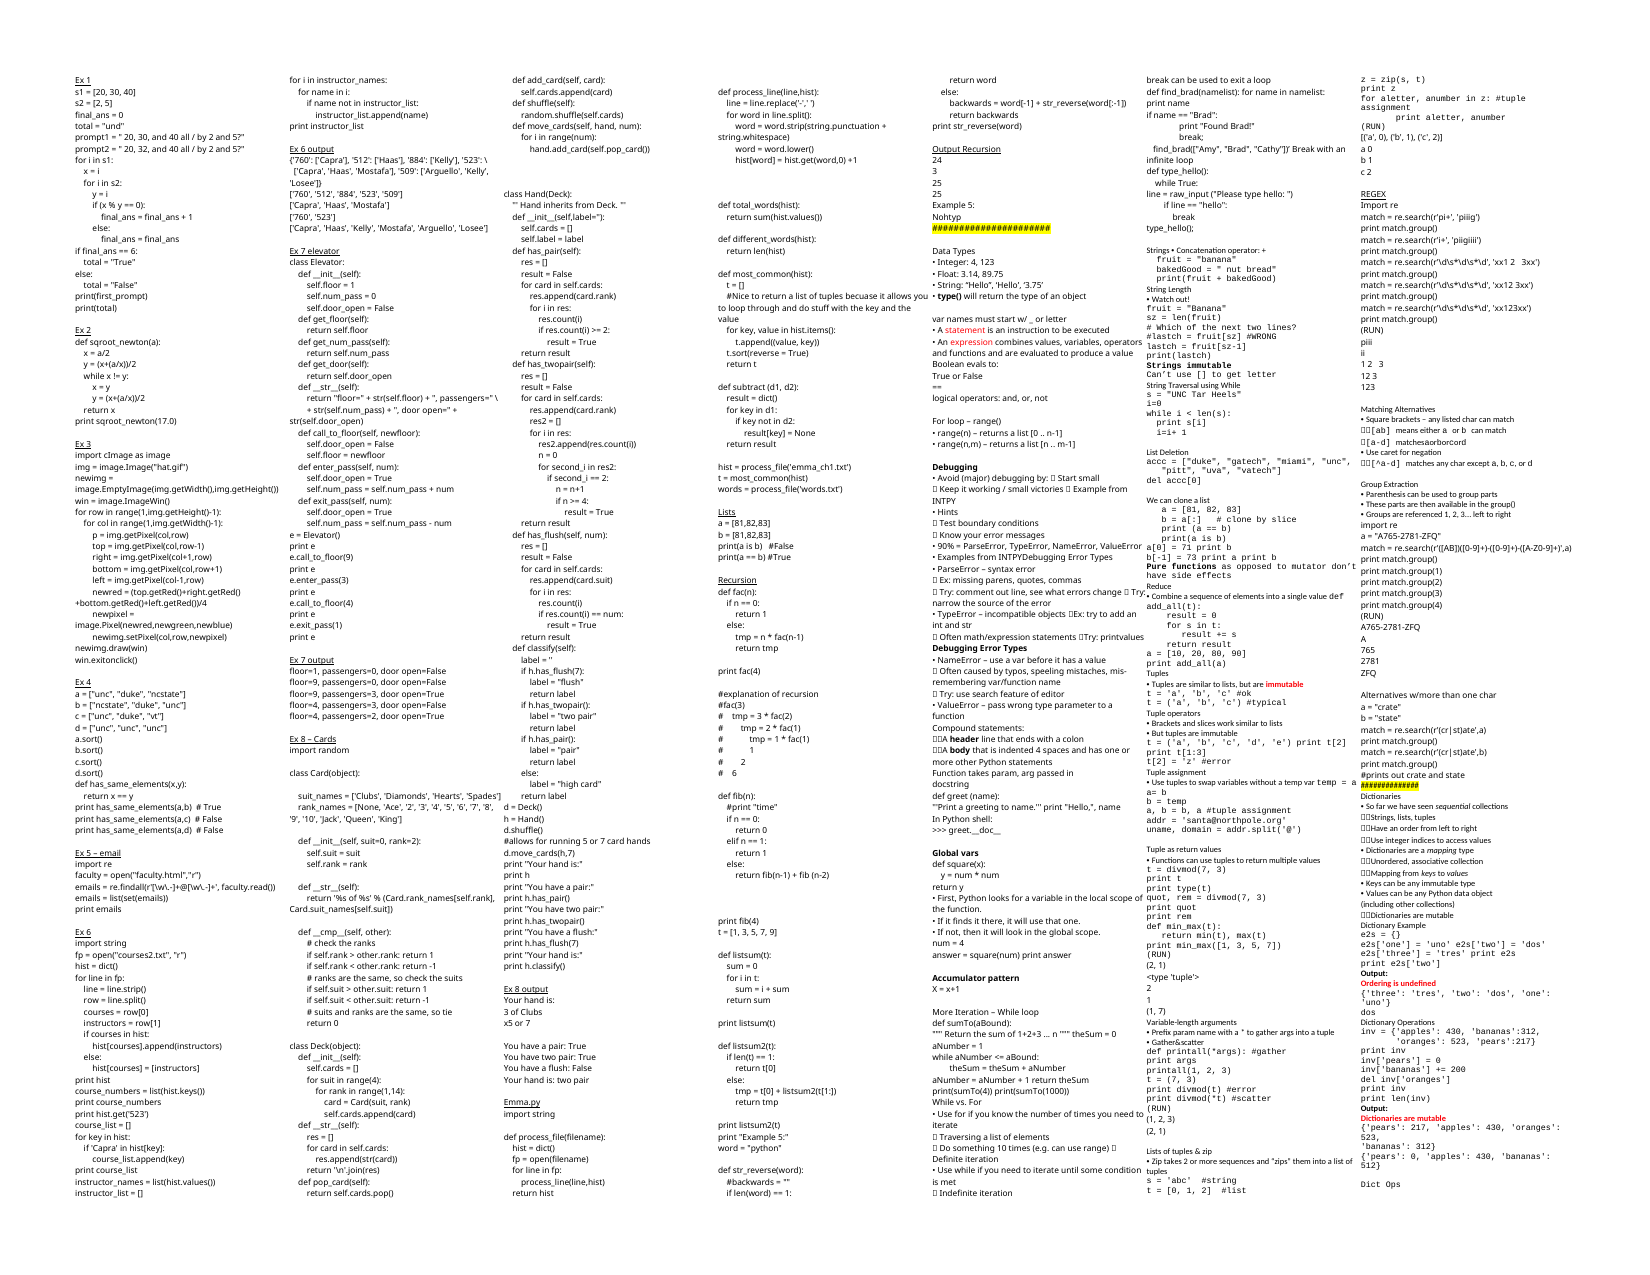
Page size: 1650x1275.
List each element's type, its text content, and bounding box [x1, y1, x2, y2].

text ['Capra', 'Haas', 'Mostafa'], '509': ['Arguello', 'Kelly', 'Losee']} [289, 166, 503, 188]
text {'three': 'tres', 'two': 'dos', 'one': 'uno'} [1361, 989, 1575, 1008]
text return '%s of %s' % (Card.rank_names[self.rank], Card.suit_names[self.suit]) [289, 892, 503, 915]
text • TypeError – incompatible objects Ex: try to add an int and str [932, 609, 1146, 631]
text newimg = image.EmptyImage(img.getWidth(),img.getHeight()) [75, 472, 289, 495]
text A body that is indented 4 spaces and has one or more other Python statements [932, 745, 1146, 768]
text {'pears': 0, 'apples': 430, 'bananas': 512} [1361, 1152, 1575, 1171]
text + str(self.num_pass) + ", door open=" + str(self.door_open) [289, 404, 503, 427]
text • First, Python looks for a variable in the local scope of the function. [932, 892, 1146, 915]
text {'pears': 217, 'apples': 430, 'oranges': 523, [1361, 1124, 1575, 1143]
text newred = (top.getRed()+right.getRed()+bottom.getRed()+left.getRed())/4 [75, 586, 289, 609]
text #Nice to return a list of tuples becuase it allows you to loop through and do stuff with the key and the value [718, 291, 932, 325]
text • Combine a sequence of elements into a single value def add_all(t): [1146, 592, 1361, 612]
text • ValueError – pass wrong type parameter to a function [932, 699, 1146, 722]
text • Zip takes 2 or more sequences and “zips” them into a list of tuples [1146, 1156, 1361, 1177]
text • Use while if you need to iterate until some condition is met [932, 1165, 1146, 1188]
text  Keep it working / small victories  Example from INTPY [932, 484, 1146, 506]
text  Do something 10 times (e.g. can use range)  Definite iteration [932, 1142, 1146, 1165]
text • Use for if you know the number of times you need to iterate [932, 1108, 1146, 1131]
text  Often caused by typos, speeling mistaches, mis- remembering var/function name [932, 665, 1146, 688]
text word = word.strip(string.punctuation + string.whitespace) [718, 120, 932, 143]
text for aletter, anumber in z: #tuple assignment [1361, 94, 1575, 113]
text newpixel = image.Pixel(newred,newgreen,newblue) [75, 609, 289, 631]
text find_brad(["Amy", "Brad", "Cathy"])’ Break with an infinite loop [1146, 143, 1361, 166]
text Pure functions as opposed to mutator don’t have side effects [1146, 562, 1361, 581]
